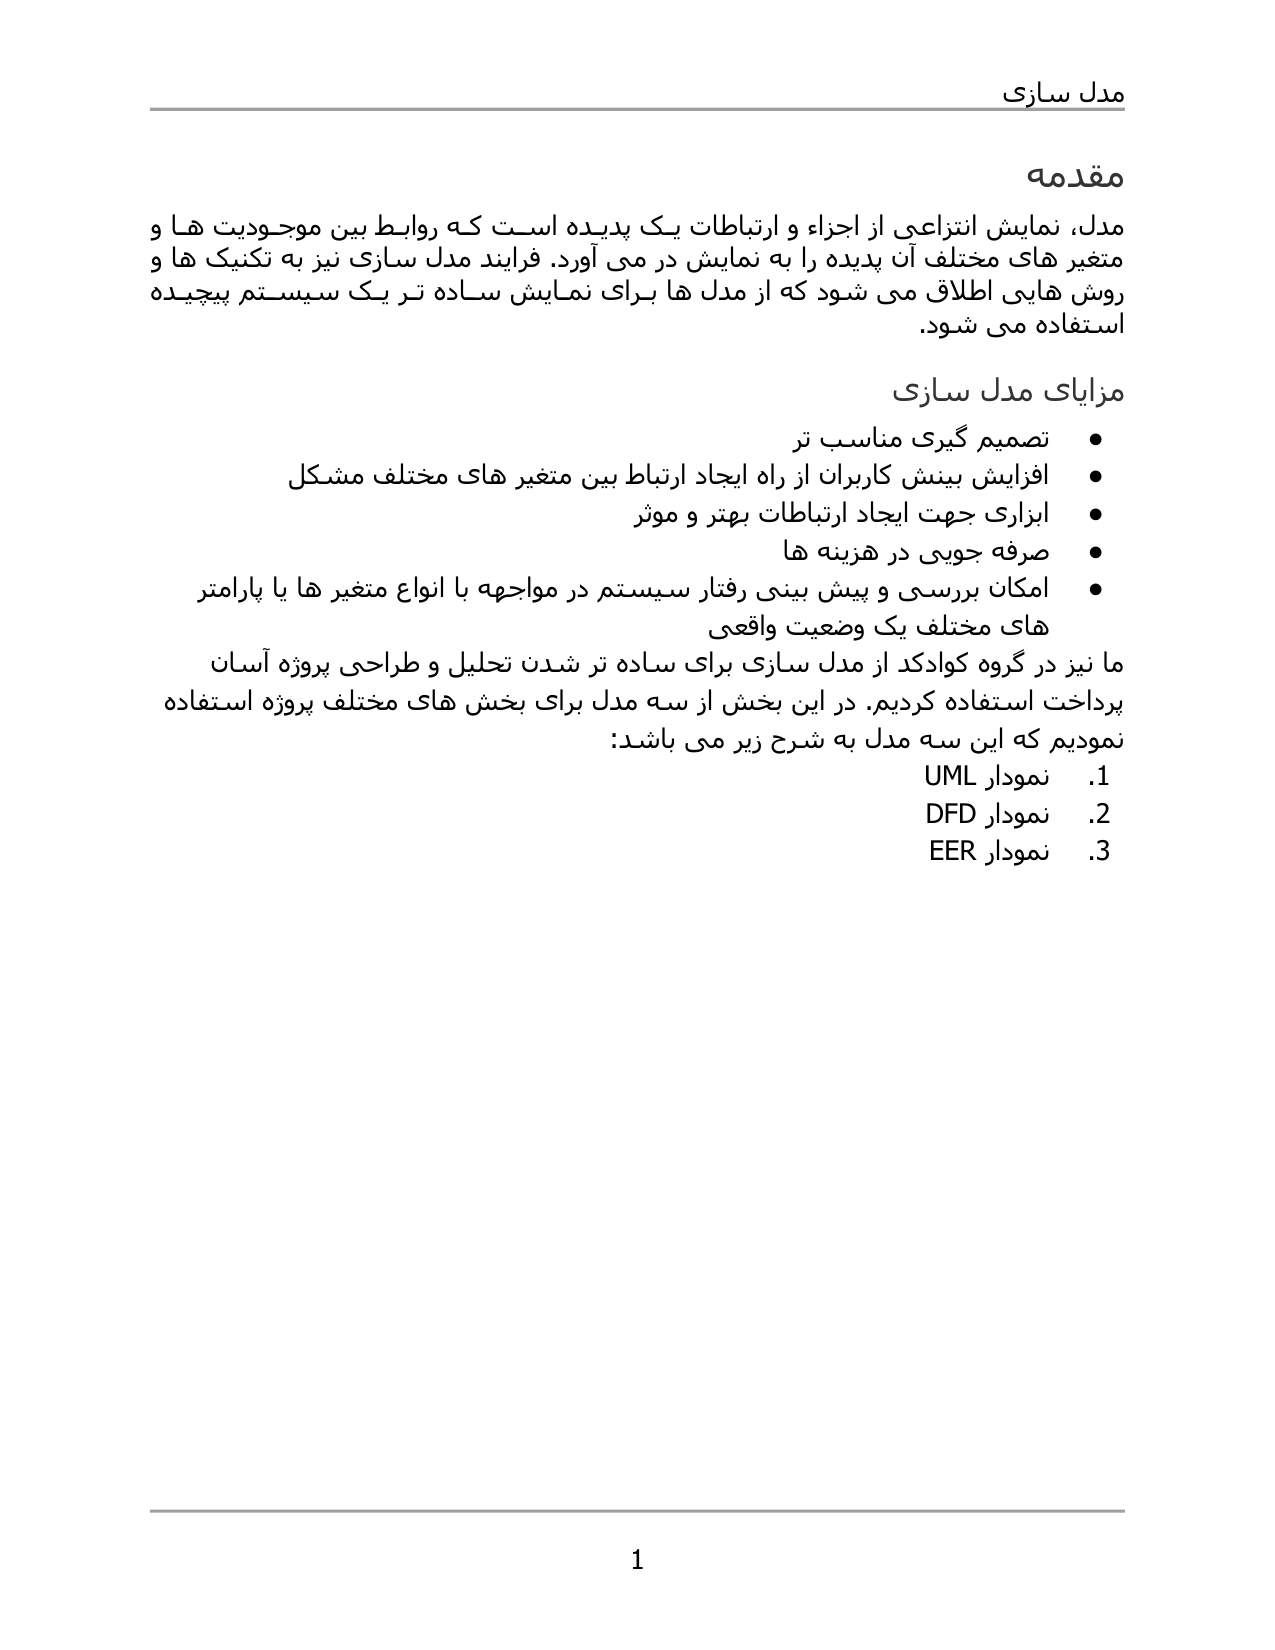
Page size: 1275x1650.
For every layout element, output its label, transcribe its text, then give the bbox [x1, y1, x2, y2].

text ما نیز در گروه کوادکد از مدل سازی برای ساده تر شدن تحلیل و طراحی پروژه آسان پرداخت استفاده کردیم. در این بخش از سه مدل برای بخش های مختلف پروژه استفاده نمودیم که این سه مدل به شرح زیر می باشد: [150, 646, 1125, 754]
subtitle مزایای مدل سازی [150, 370, 1125, 408]
list امکان بررسی و پیش بینی رفتار سیستم در مواجهه با انواع متغیر ها یا پارامتر های مختلف یک وضعیت واقعی [150, 571, 1087, 641]
list صرفه جویی در هزینه ها [150, 533, 1087, 566]
list تصمیم گیری مناسب تر [150, 420, 1087, 453]
list ابزاری جهت ایجاد ارتباطات بهتر و موثر [150, 495, 1087, 528]
list نمودار UML [150, 758, 1087, 791]
list نمودار DFD [150, 796, 1087, 829]
list افزایش بینش کاربران از راه ایجاد ارتباط بین متغیر های مختلف مشکل [150, 458, 1087, 490]
subtitle مقدمه [150, 150, 1125, 195]
list نمودار EER [150, 834, 1087, 866]
text مدل، نمایش انتزاعی از اجزاء و ارتباطات یک پدیده است که روابط بین موجودیت ها و متغیر های مختلف آن پدیده را به نمایش در می آورد. فرایند مدل سازی نیز به تکنیک ها و روش هایی اطلاق می شود که از مدل ها برای نمایش ساده تر یک سیستم پیچیده استفاده می شود. [150, 208, 1125, 339]
